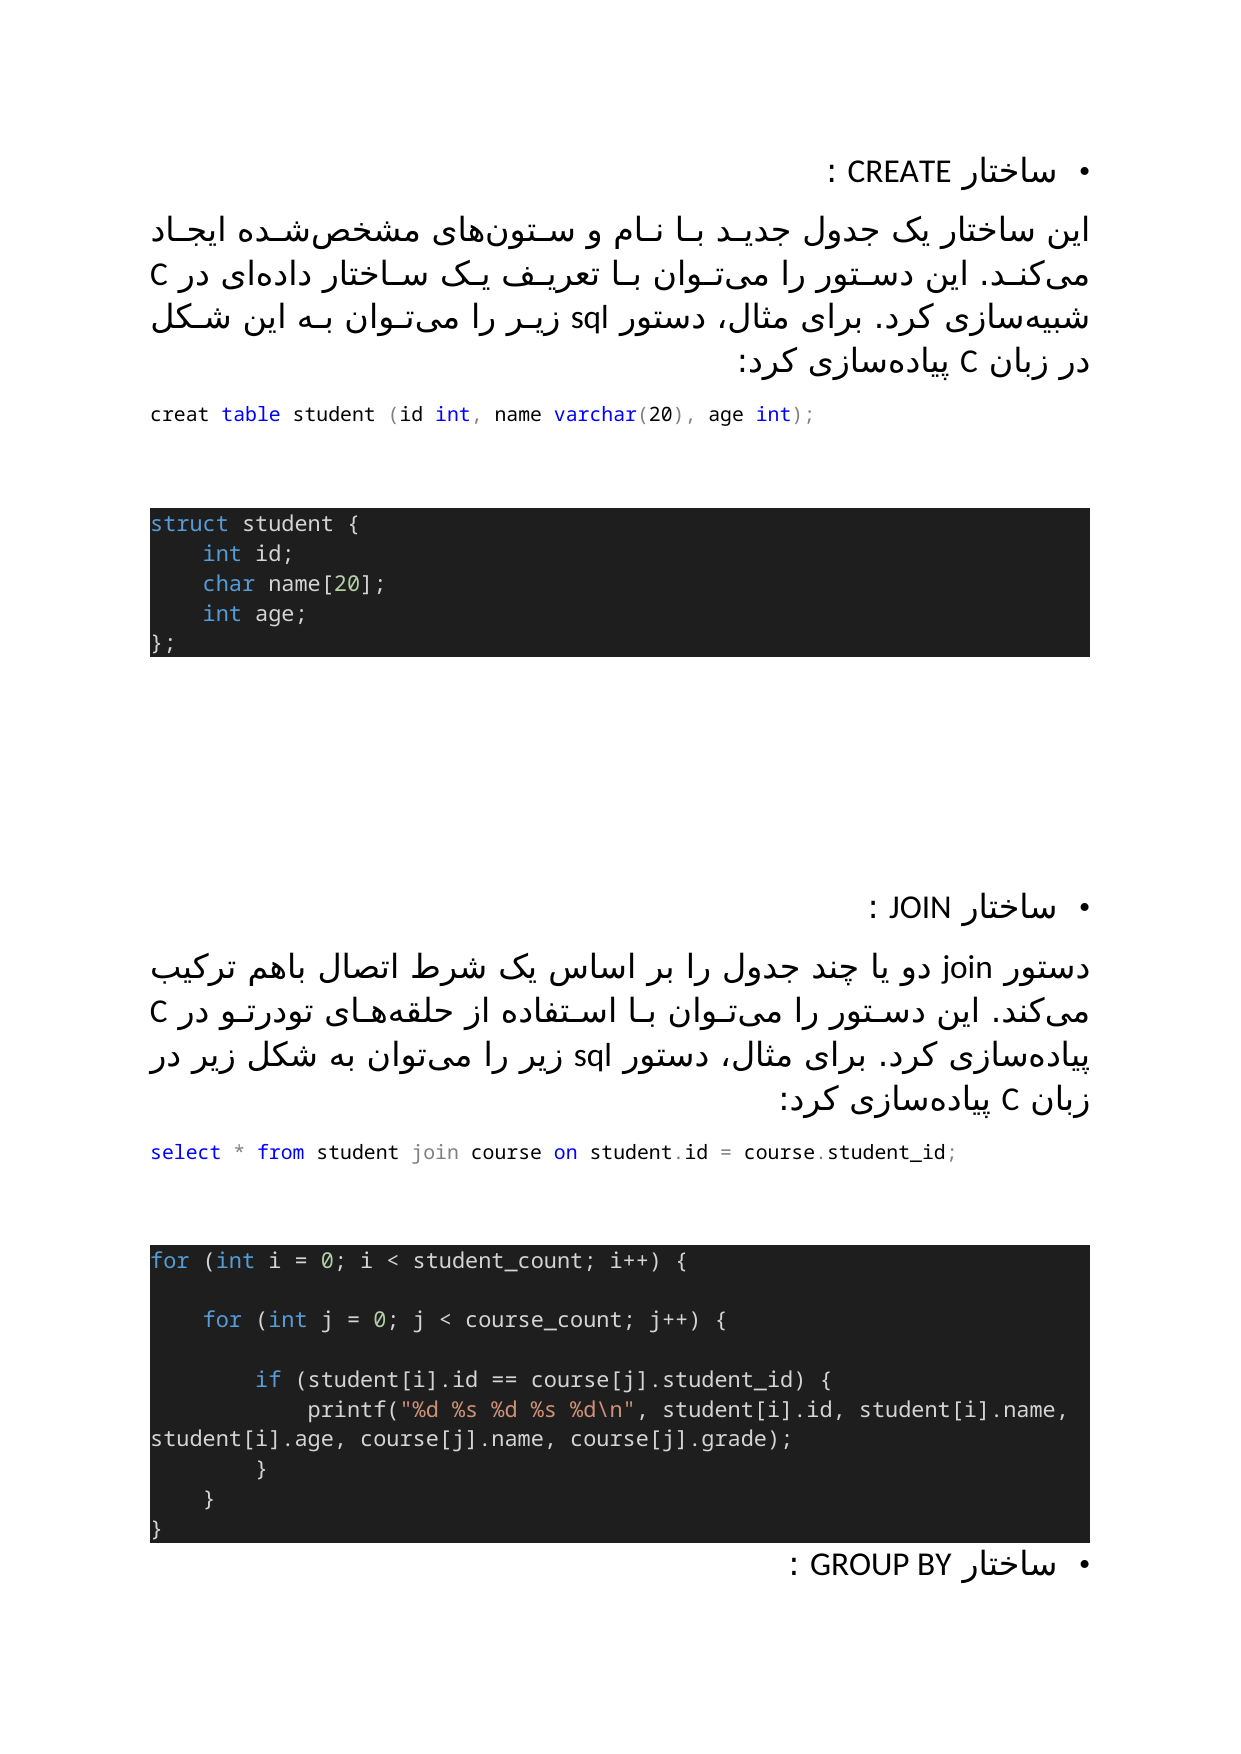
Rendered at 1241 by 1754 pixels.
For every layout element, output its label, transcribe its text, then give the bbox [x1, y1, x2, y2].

text } [150, 1513, 1090, 1543]
text for (int i = 0; i < student_count; i++) { [150, 1245, 1090, 1274]
text } [150, 1483, 1090, 1513]
text struct student { [150, 508, 1090, 538]
text } [150, 1453, 1090, 1483]
text printf("%d %s %d %s %d\n", student[i].id, student[i].name, student[i].age, course[j].name, course[j].grade); [150, 1394, 1090, 1453]
text این ساختار یک جدول جدید با نام و ستون‌های مشخص‌شده ایجاد می‌کند. این دستور را می‌توان با تعریف یک ساختار داده‌ای در C شبیه‌سازی کرد. برای مثال، دستور sql زیر را می‌توان به این شکل در زبان C پیاده‌سازی کرد: [150, 211, 1090, 381]
text if (student[i].id == course[j].student_id) { [150, 1364, 1090, 1394]
text }; [150, 627, 1090, 657]
text int age; [150, 597, 1090, 627]
text • ساختار GROUP BY : [150, 1543, 1090, 1583]
text دستور join دو یا چند جدول را بر اساس یک شرط اتصال باهم ترکیب می‌کند. این دستور را می‌توان با استفاده از حلقه‌های تودرتو در C پیاده‌سازی کرد. برای مثال، دستور sql زیر را می‌توان به شکل زیر در زبان C پیاده‌سازی کرد: [150, 946, 1090, 1118]
text select * from student join course on student.id = course.student_id; [150, 1138, 1090, 1165]
text char name[20]; [150, 568, 1090, 597]
text • ساختار JOIN : [150, 886, 1090, 927]
text int id; [150, 538, 1090, 568]
text for (int j = 0; j < course_count; j++) { [150, 1304, 1090, 1334]
text creat table student (id int, name varchar(20), age int); [150, 401, 1090, 428]
text • ساختار CREATE : [150, 150, 1090, 191]
